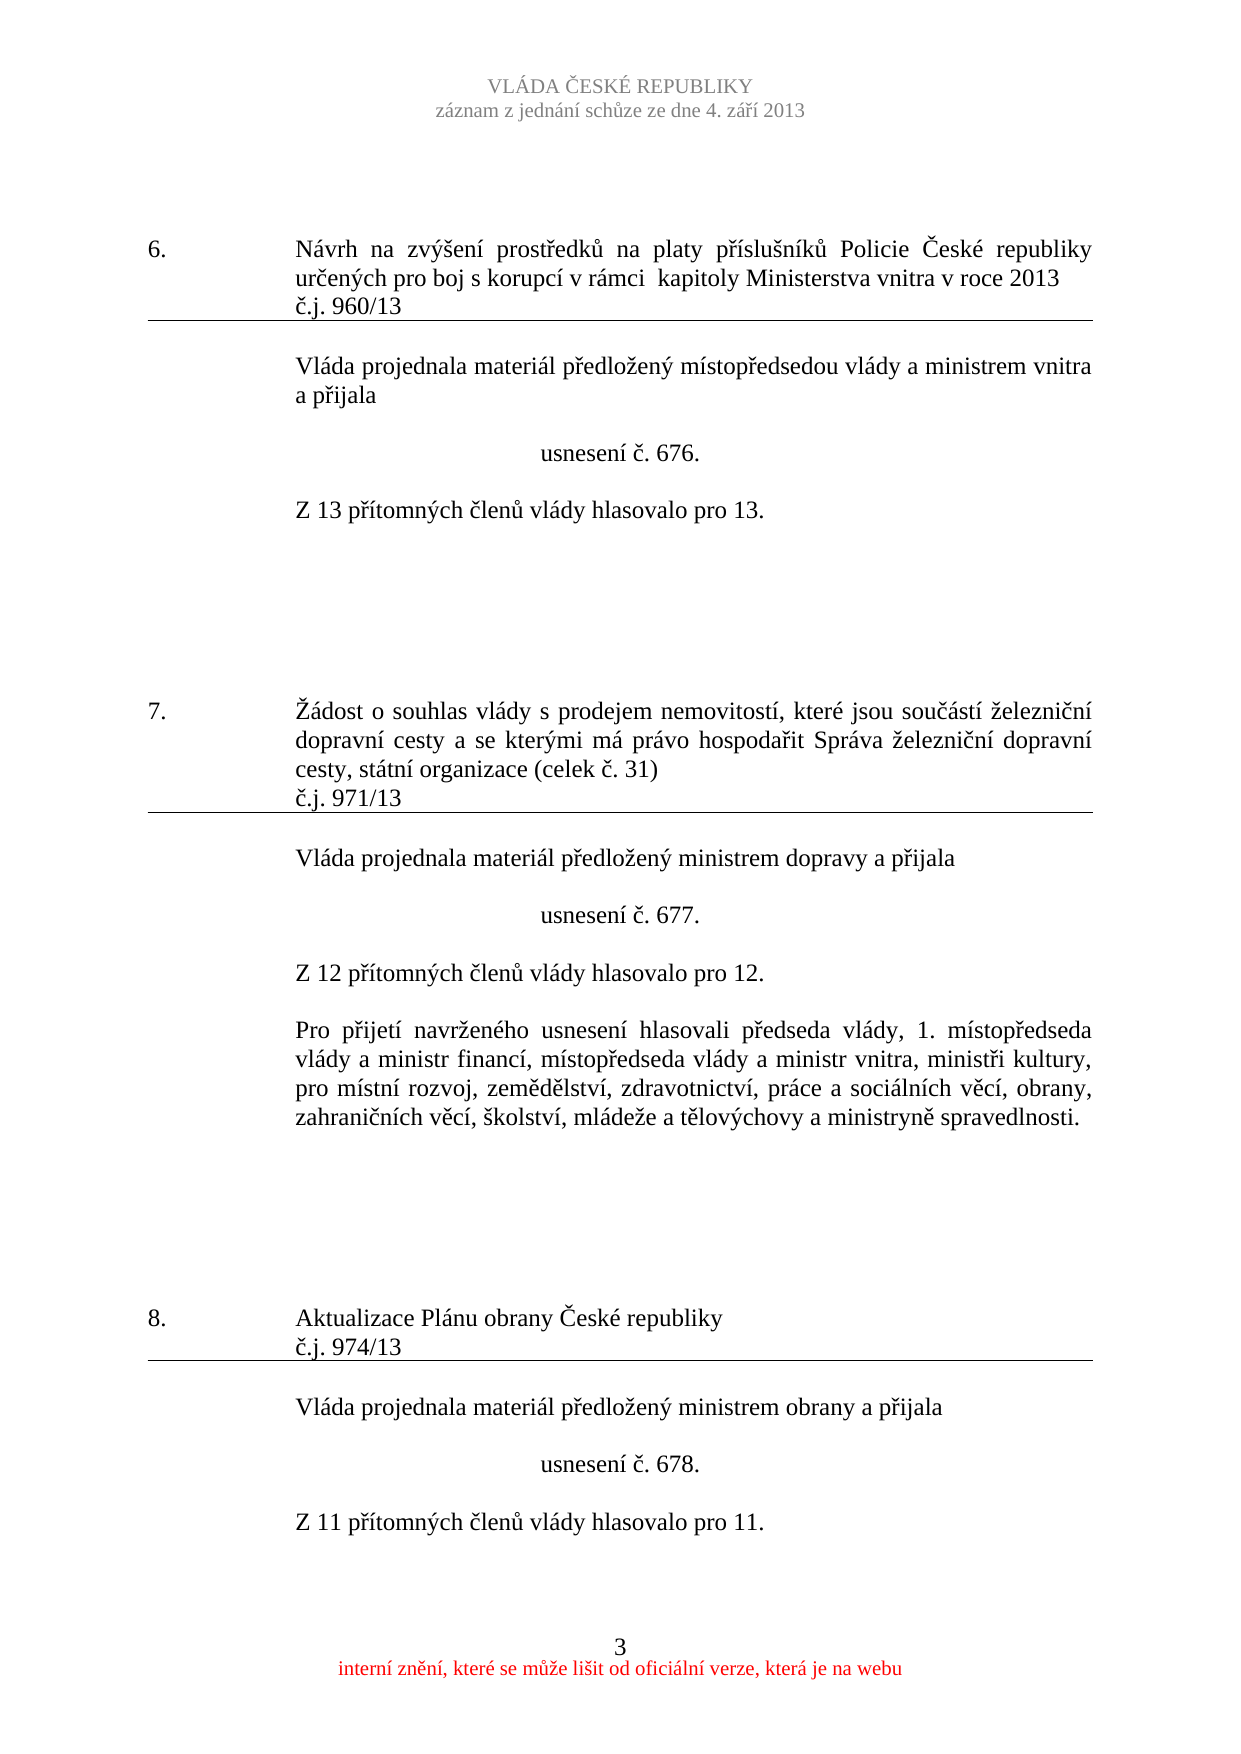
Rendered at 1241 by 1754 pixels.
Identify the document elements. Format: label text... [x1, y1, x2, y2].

text Z 12 přítomných členů vlády hlasovalo pro 12. [148, 958, 1093, 987]
text č.j. 974/13 [148, 1332, 1093, 1360]
text Vláda projednala materiál předložený místopředsedou vlády a ministrem vnitra a přijala [148, 351, 1093, 409]
text 8. Aktualizace Plánu obrany České republiky [148, 1303, 1093, 1332]
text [148, 1392, 1093, 1420]
text č.j. 960/13 [148, 291, 1093, 320]
text usnesení č. 677. [148, 900, 1093, 929]
text 7. Žádost o souhlas vlády s prodejem nemovitostí, které jsou součástí železniční dopravní cesty a se kterými má právo hospodařit Správa železniční dopravní cesty, státní organizace (celek č. 31) [148, 696, 1093, 783]
text Vláda projednala materiál předložený ministrem dopravy a přijala [148, 843, 1093, 872]
text 6. Návrh na zvýšení prostředků na platy příslušníků Policie České republiky určených pro boj s korupcí v rámci kapitoly Ministerstva vnitra v roce 2013 [148, 234, 1093, 291]
text Z 13 přítomných členů vlády hlasovalo pro 13. [148, 495, 1093, 524]
text Pro přijetí navrženého usnesení hlasovali předseda vlády, 1. místopředseda vlády a ministr financí, místopředseda vlády a ministr vnitra, ministři kultury, pro místní rozvoj, zemědělství, zdravotnictví, práce a sociálních věcí, obrany, zahraničních věcí, školství, mládeže a tělovýchovy a ministryně spravedlnosti. [148, 1015, 1093, 1130]
text č.j. 971/13 [148, 783, 1093, 811]
text Z 11 přítomných členů vlády hlasovalo pro 11. [148, 1507, 1093, 1535]
text usnesení č. 676. [148, 438, 1093, 466]
text usnesení č. 678. [148, 1449, 1093, 1478]
